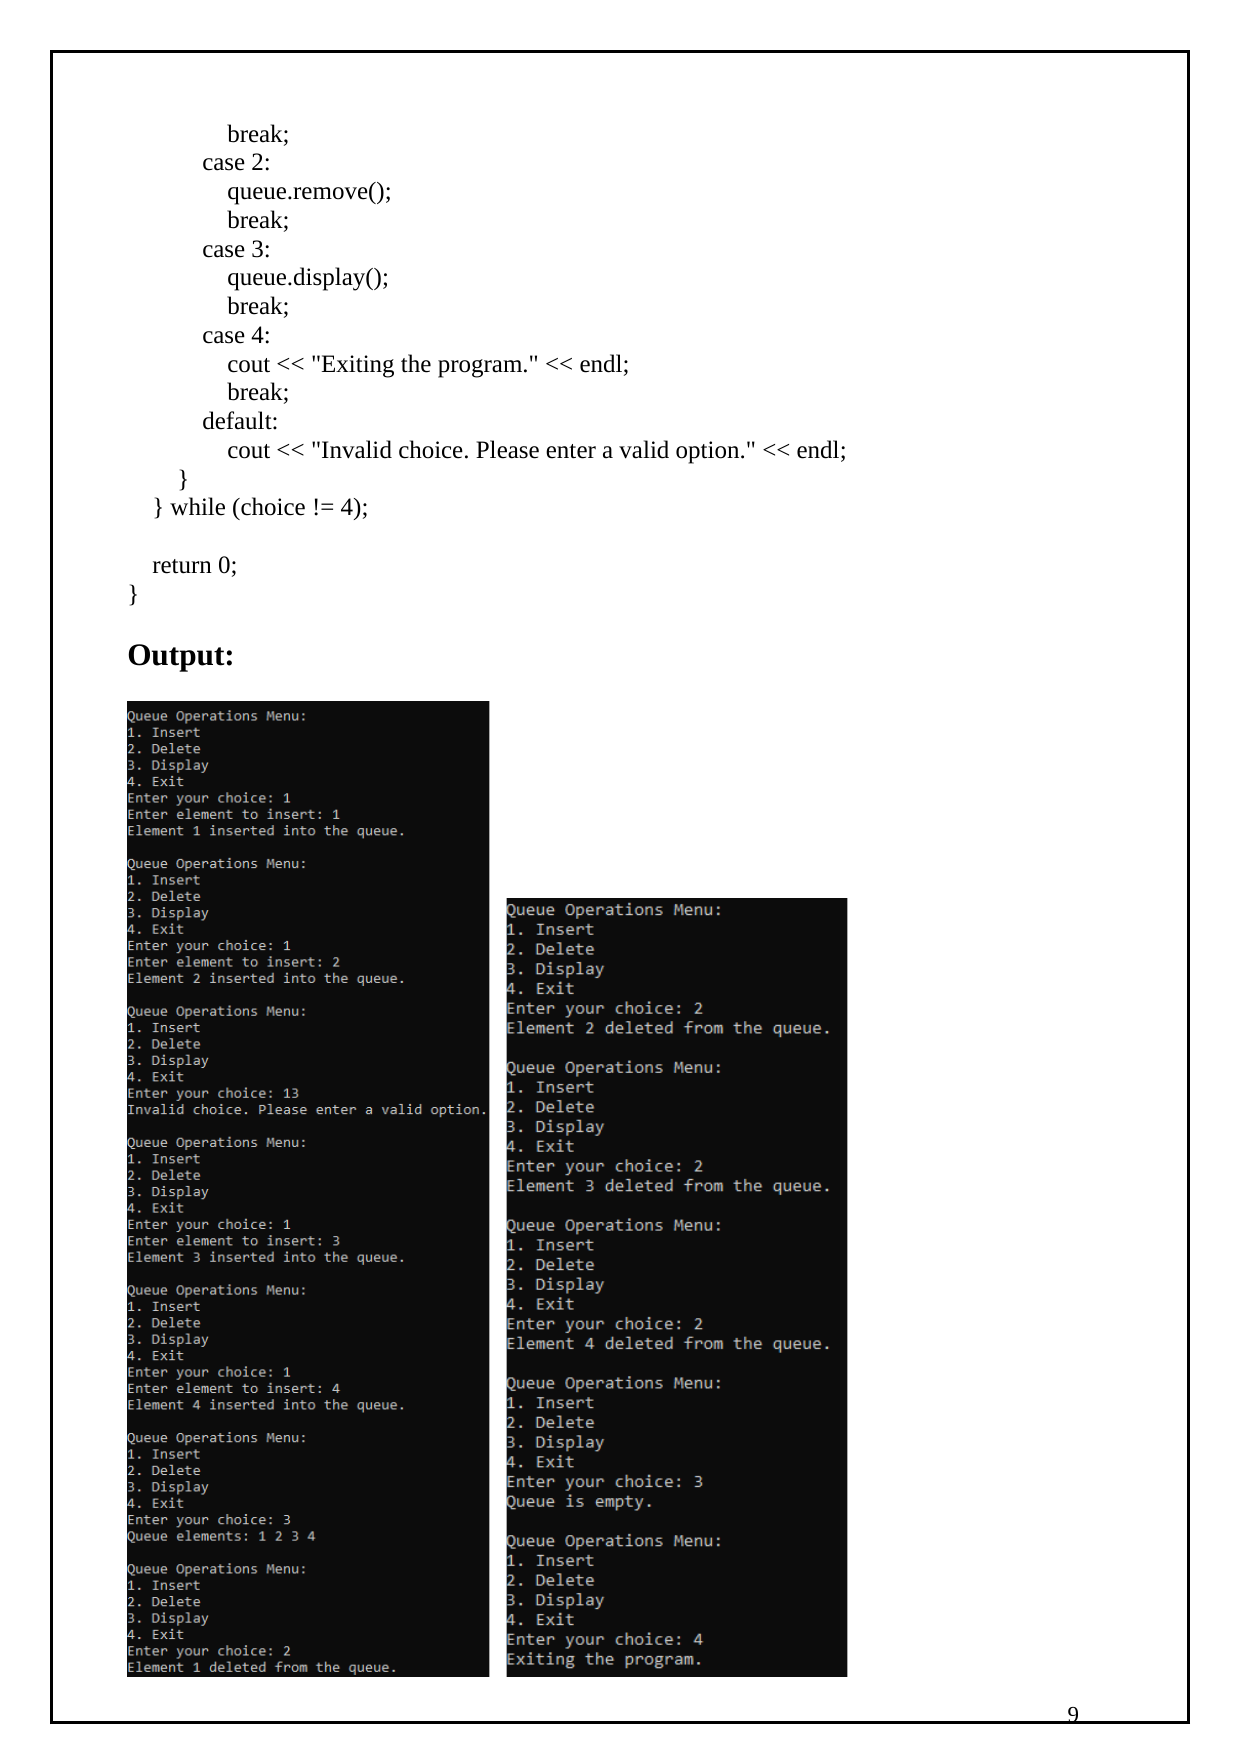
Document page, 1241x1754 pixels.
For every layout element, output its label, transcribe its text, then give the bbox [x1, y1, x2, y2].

text cout << "Exiting the program." << endl; [127, 349, 1098, 377]
text break; [127, 291, 1098, 320]
text case 3: [127, 234, 1098, 262]
text case 2: [127, 147, 1098, 176]
text queue.display(); [127, 262, 1098, 291]
picture [506, 898, 848, 1677]
text queue.remove(); [127, 176, 1098, 205]
text break; [127, 119, 1098, 147]
picture [127, 701, 490, 1677]
text } while (choice != 4); [127, 492, 1098, 521]
text } [127, 464, 1098, 492]
text } [127, 579, 1098, 607]
text case 4: [127, 320, 1098, 349]
text return 0; [127, 550, 1098, 579]
text default: [127, 406, 1098, 435]
text Output: [127, 636, 1098, 672]
text break; [127, 377, 1098, 406]
text cout << "Invalid choice. Please enter a valid option." << endl; [127, 435, 1098, 464]
text break; [127, 205, 1098, 234]
